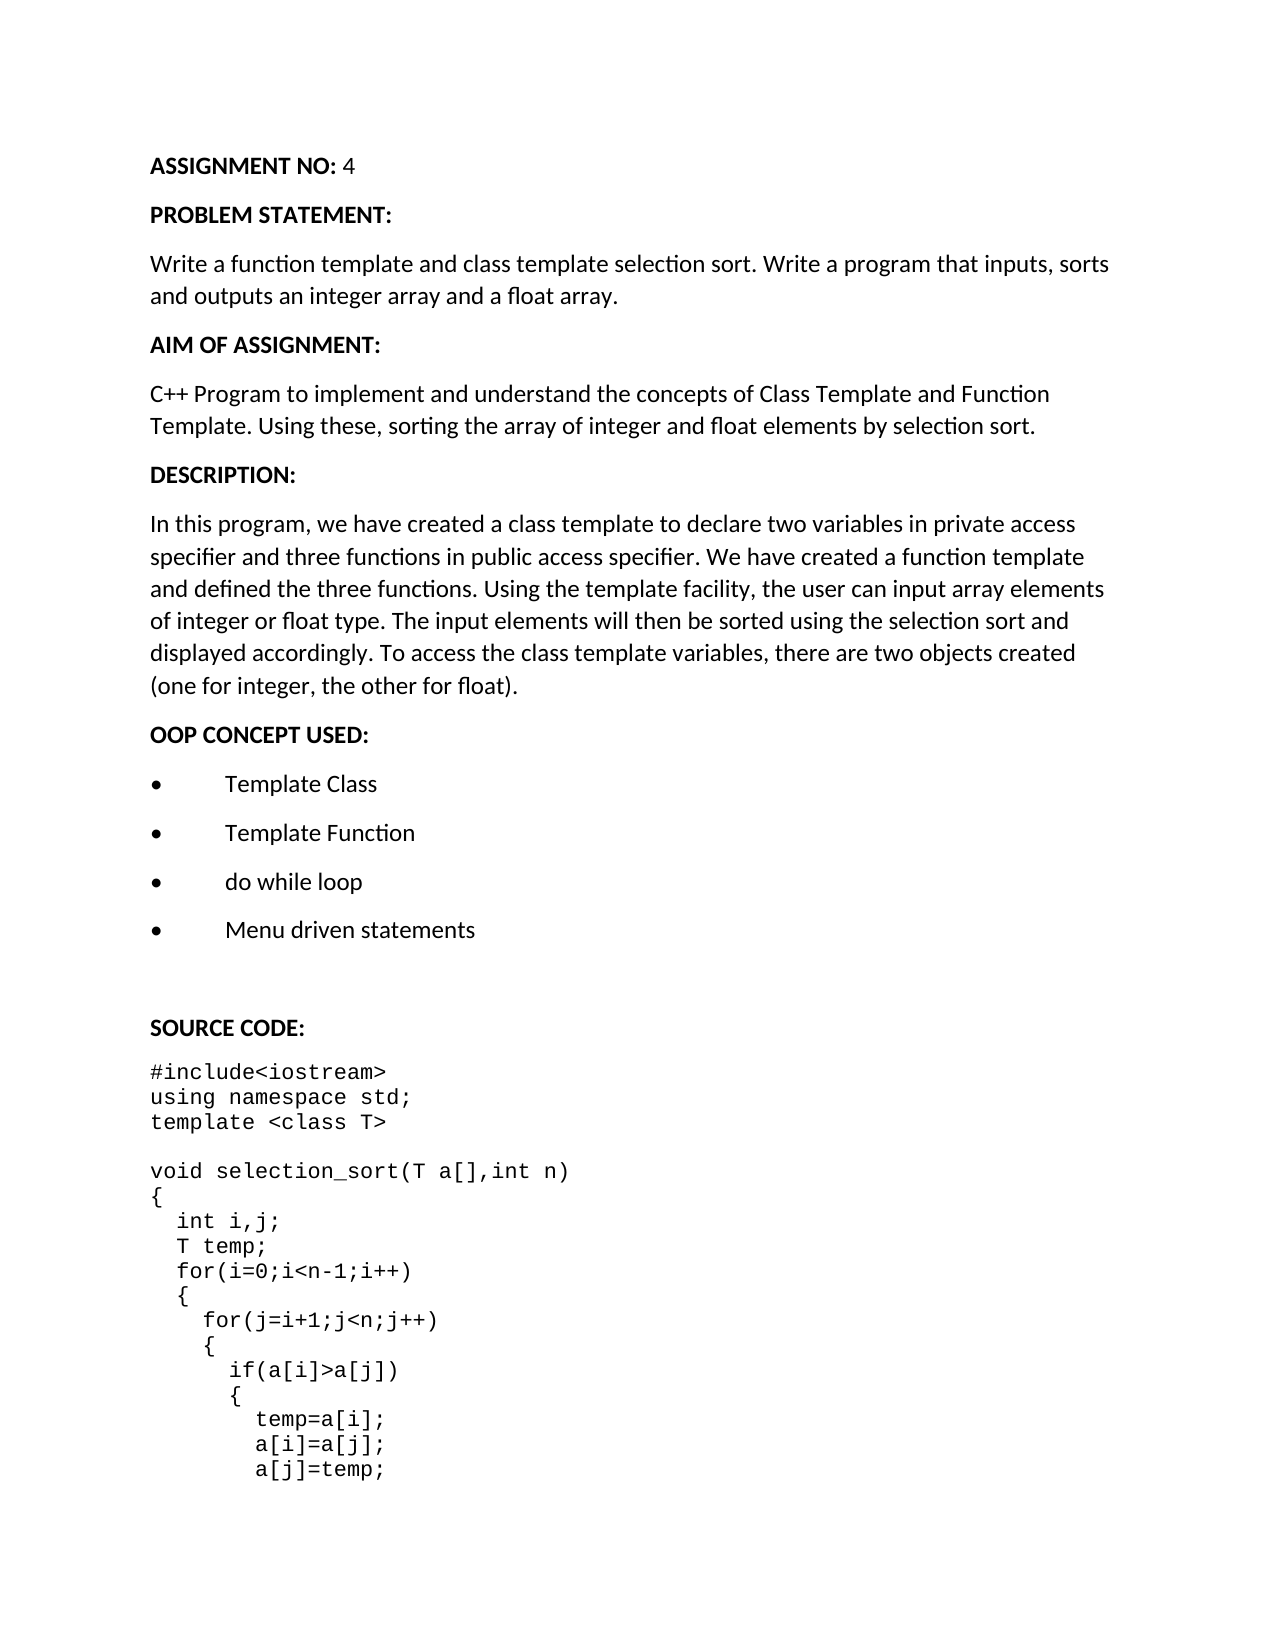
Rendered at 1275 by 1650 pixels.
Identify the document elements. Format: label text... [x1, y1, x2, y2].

text OOP CONCEPT USED: [150, 719, 1125, 749]
text for(j=i+1;j<n;j++) [150, 1309, 1125, 1334]
text template <class T> [150, 1111, 1125, 1136]
list do while loop [150, 866, 1125, 896]
text SOURCE CODE: [150, 1012, 1125, 1043]
text int i,j; [150, 1210, 1125, 1235]
text T temp; [150, 1235, 1125, 1260]
text Write a function template and class template selection sort. Write a program that inputs, sorts and outputs an integer array and a float array. [150, 248, 1125, 311]
text PROBLEM STATEMENT: [150, 199, 1125, 229]
text C++ Program to implement and understand the concepts of Class Template and Function Template. Using these, sorting the array of integer and float elements by selection sort. [150, 378, 1125, 441]
text for(i=0;i<n-1;i++) [150, 1260, 1125, 1284]
text using namespace std; [150, 1086, 1125, 1111]
text In this program, we have created a class template to declare two variables in private access specifier and three functions in public access specifier. We have created a function template and defined the three functions. Using the template facility, the user can input array elements of integer or float type. The input elements will then be sorted using the selection sort and displayed accordingly. To access the class template variables, there are two objects created (one for integer, the other for float). [150, 508, 1125, 700]
text #include<iostream> [150, 1061, 1125, 1086]
text { [150, 1284, 1125, 1309]
text { [150, 1334, 1125, 1359]
text AIM OF ASSIGNMENT: [150, 329, 1125, 360]
list Template Class [150, 768, 1125, 798]
text a[j]=temp; [150, 1458, 1125, 1483]
text temp=a[i]; [150, 1408, 1125, 1433]
text { [150, 1384, 1125, 1408]
text ASSIGNMENT NO: 4 [150, 150, 1125, 181]
list Template Function [150, 817, 1125, 847]
text { [150, 1185, 1125, 1210]
text void selection_sort(T a[],int n) [150, 1161, 1125, 1185]
text if(a[i]>a[j]) [150, 1359, 1125, 1384]
list Menu driven statements [150, 914, 1125, 945]
text DESCRIPTION: [150, 459, 1125, 490]
text a[i]=a[j]; [150, 1433, 1125, 1458]
